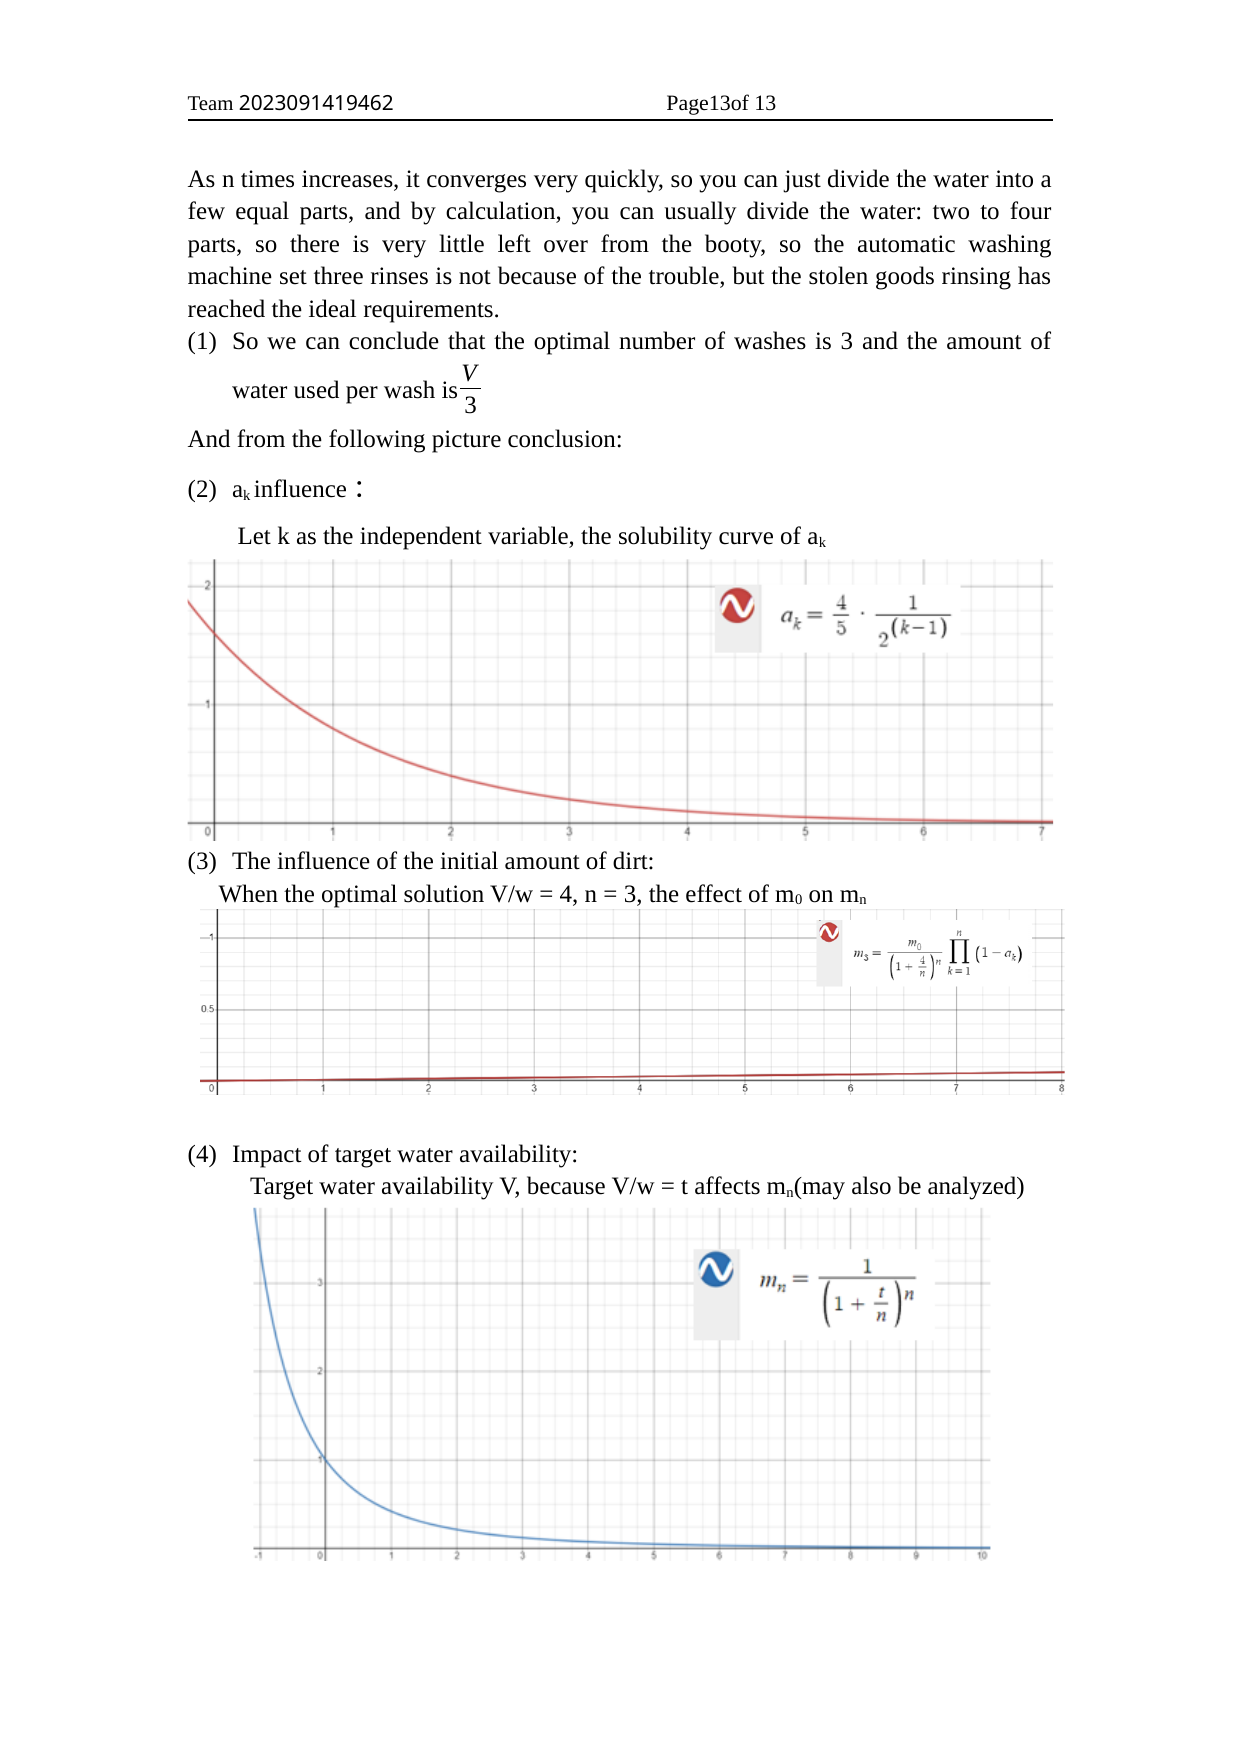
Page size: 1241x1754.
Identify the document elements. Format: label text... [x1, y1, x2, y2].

list The influence of the initial amount of dirt: [187, 844, 1053, 877]
picture [187, 552, 1054, 841]
list Target water availability V, because V/w = t affects mn(may also be analyzed) [200, 1169, 1053, 1202]
list When the optimal solution V/w = 4, n = 3, the effect of m0 on mn [200, 877, 1053, 909]
picture [200, 909, 1065, 1095]
picture [248, 1202, 992, 1561]
list Impact of target water availability: [187, 1137, 1053, 1169]
list So we can conclude that the optimal number of washes is 3 and the amount of water used per wash is [187, 324, 1053, 422]
list Let k as the independent variable, the solubility curve of ak [187, 519, 1053, 552]
text And from the following picture conclusion: [187, 422, 1053, 454]
text As n times increases, it converges very quickly, so you can just divide the water into a few equal parts, and by calculation, you can usually divide the water: two to four parts, so there is very little left over from the booty, so the automatic washing machine set three rinses is not because of the trouble, but the stolen goods rinsing has reached the ideal requirements. [187, 162, 1053, 324]
list ak influence ： [187, 454, 1053, 519]
